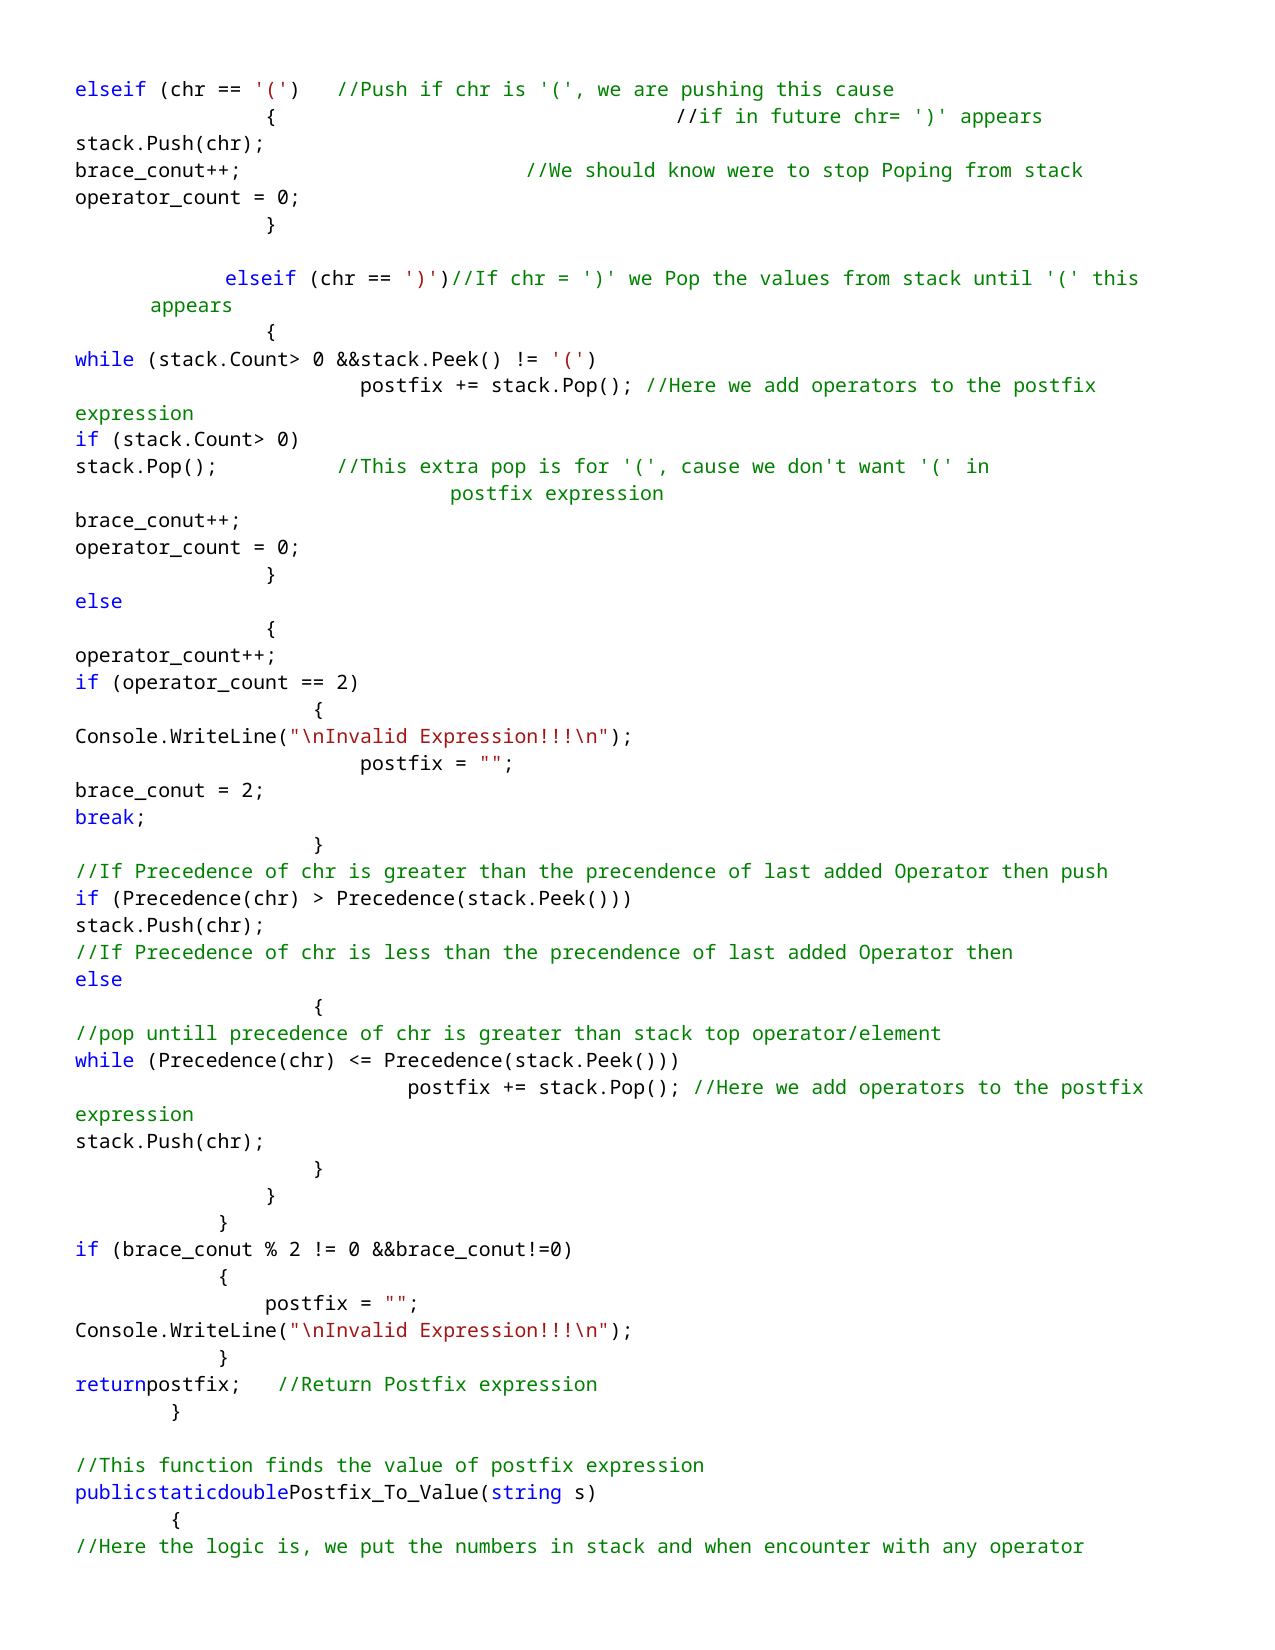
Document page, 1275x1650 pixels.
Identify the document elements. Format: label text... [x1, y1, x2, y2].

text //pop untill precedence of chr is greater than stack top operator/element [75, 1019, 1200, 1046]
text if (stack.Count> 0) [75, 426, 1200, 453]
text //Here the logic is, we put the numbers in stack and when encounter with any operator [75, 1532, 1200, 1559]
text postfix = ""; [75, 749, 1200, 776]
text { [75, 614, 1200, 642]
text elseif (chr == '(') //Push if chr is '(', we are pushing this cause [75, 75, 1200, 102]
text { [75, 318, 1200, 345]
text break; [75, 803, 1200, 830]
text Console.WriteLine("\nInvalid Expression!!!\n"); [75, 1316, 1200, 1343]
text stack.Pop(); //This extra pop is for '(', cause we don't want '(' in postfix expression [75, 453, 1200, 507]
text } [75, 1397, 1200, 1424]
text { [75, 1262, 1200, 1289]
text operator_count = 0; [75, 183, 1200, 210]
text brace_conut++; [75, 507, 1200, 534]
text while (Precedence(chr) <= Precedence(stack.Peek())) [75, 1046, 1200, 1073]
text } [75, 1208, 1200, 1235]
text operator_count = 0; [75, 534, 1200, 561]
text brace_conut = 2; [75, 776, 1200, 803]
text stack.Push(chr); [75, 1127, 1200, 1154]
text returnpostfix; //Return Postfix expression [75, 1370, 1200, 1397]
text } [75, 210, 1200, 237]
text } [75, 830, 1200, 857]
text if (operator_count == 2) [75, 668, 1200, 696]
text postfix = ""; [75, 1289, 1200, 1316]
text Console.WriteLine("\nInvalid Expression!!!\n"); [75, 722, 1200, 749]
text brace_conut++; //We should know were to stop Poping from stack [75, 156, 1200, 183]
text } [75, 561, 1200, 588]
text publicstaticdoublePostfix_To_Value(string s) [75, 1478, 1200, 1505]
text else [75, 588, 1200, 614]
text { [75, 696, 1200, 722]
text //This function finds the value of postfix expression [75, 1451, 1200, 1478]
text while (stack.Count> 0 &&stack.Peek() != '(') [75, 345, 1200, 372]
text else [75, 965, 1200, 992]
text operator_count++; [75, 642, 1200, 668]
text { [75, 992, 1200, 1019]
text postfix += stack.Pop(); //Here we add operators to the postfix expression [75, 372, 1200, 426]
text if (brace_conut % 2 != 0 &&brace_conut!=0) [75, 1235, 1200, 1262]
text if (Precedence(chr) > Precedence(stack.Peek())) [75, 884, 1200, 911]
text //If Precedence of chr is less than the precendence of last added Operator then [75, 938, 1200, 965]
text } [75, 1343, 1200, 1370]
text } [75, 1154, 1200, 1181]
text } [75, 1181, 1200, 1208]
text //If Precedence of chr is greater than the precendence of last added Operator then push [75, 857, 1200, 884]
text postfix += stack.Pop(); //Here we add operators to the postfix expression [75, 1073, 1200, 1127]
text { [75, 1505, 1200, 1532]
text stack.Push(chr); [75, 911, 1200, 938]
text { //if in future chr= ')' appears [75, 102, 1200, 129]
text stack.Push(chr); [75, 129, 1200, 156]
text elseif (chr == ')')//If chr = ')' we Pop the values from stack until '(' this appears [150, 264, 1200, 318]
